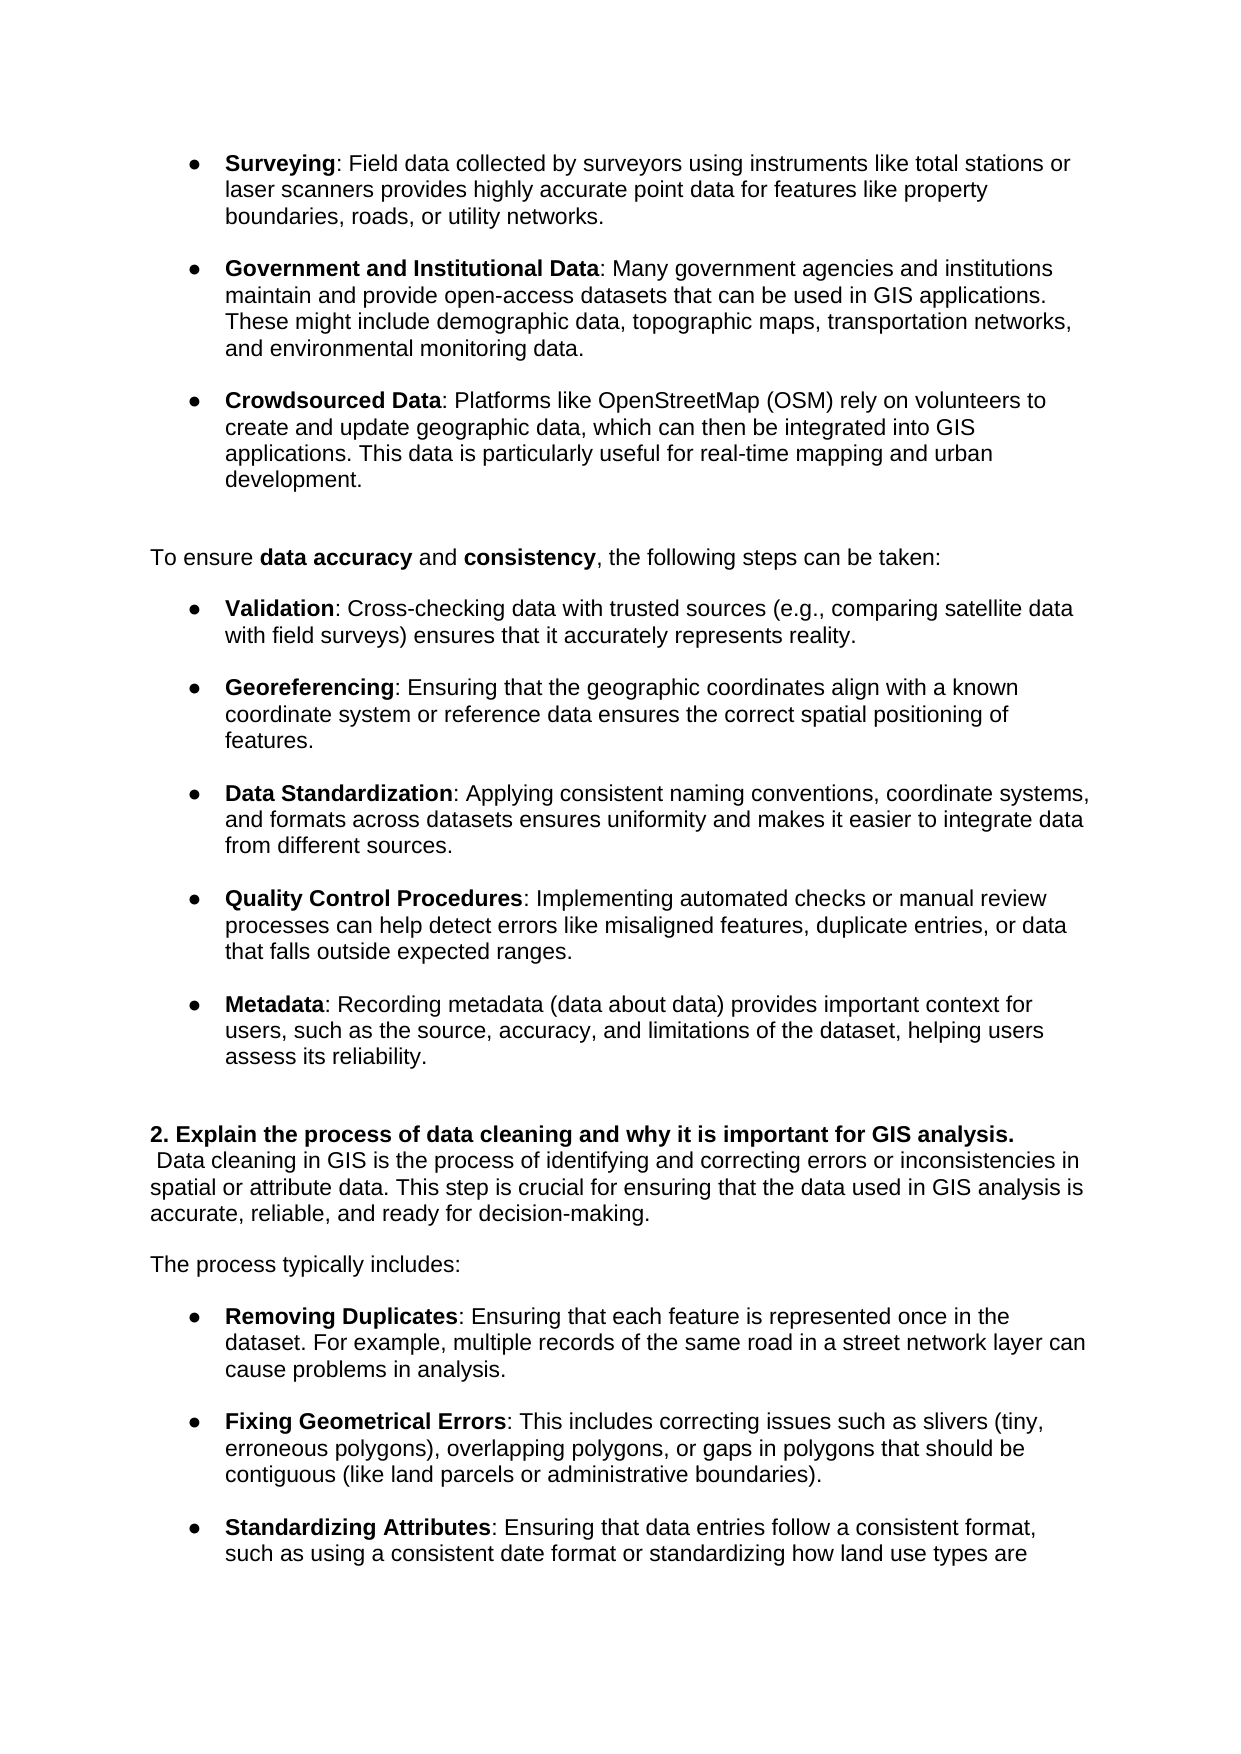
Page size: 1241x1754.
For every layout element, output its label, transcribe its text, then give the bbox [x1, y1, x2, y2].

list Surveying: Field data collected by surveyors using instruments like total stations or laser scanners provides highly accurate point data for features like property boundaries, roads, or utility networks. [187, 150, 1090, 255]
list Fixing Geometrical Errors: This includes correcting issues such as slivers (tiny, erroneous polygons), overlapping polygons, or gaps in polygons that should be contiguous (like land parcels or administrative boundaries). [187, 1408, 1090, 1514]
text 2. Explain the process of data cleaning and why it is important for GIS analysis. Data cleaning in GIS is the process of identifying and correcting errors or inconsistencies in spatial or attribute data. This step is crucial for ensuring that the data used in GIS analysis is accurate, reliable, and ready for decision-making. [150, 1121, 1090, 1226]
list Metadata: Recording metadata (data about data) provides important context for users, such as the source, accuracy, and limitations of the dataset, helping users assess its reliability. [187, 991, 1090, 1096]
list Removing Duplicates: Ensuring that each feature is represented once in the dataset. For example, multiple records of the same road in a street network layer can cause problems in analysis. [187, 1303, 1090, 1408]
list Validation: Cross-checking data with trusted sources (e.g., comparing satellite data with field surveys) ensures that it accurately represents reality. [187, 595, 1090, 674]
text To ensure data accuracy and consistency, the following steps can be taken: [150, 544, 1090, 570]
list Crowdsourced Data: Platforms like OpenStreetMap (OSM) rely on volunteers to create and update geographic data, which can then be integrated into GIS applications. This data is particularly useful for real-time mapping and urban development. [187, 387, 1090, 519]
text The process typically includes: [150, 1251, 1090, 1278]
list Data Standardization: Applying consistent naming conventions, coordinate systems, and formats across datasets ensures uniformity and makes it easier to integrate data from different sources. [187, 780, 1090, 885]
list Georeferencing: Ensuring that the geographic coordinates align with a known coordinate system or reference data ensures the correct spatial positioning of features. [187, 674, 1090, 780]
list Quality Control Procedures: Implementing automated checks or manual review processes can help detect errors like misaligned features, duplicate entries, or data that falls outside expected ranges. [187, 885, 1090, 991]
list Government and Institutional Data: Many government agencies and institutions maintain and provide open-access datasets that can be used in GIS applications. These might include demographic data, topographic maps, transportation networks, and environmental monitoring data. [187, 255, 1090, 387]
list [187, 1514, 1090, 1566]
